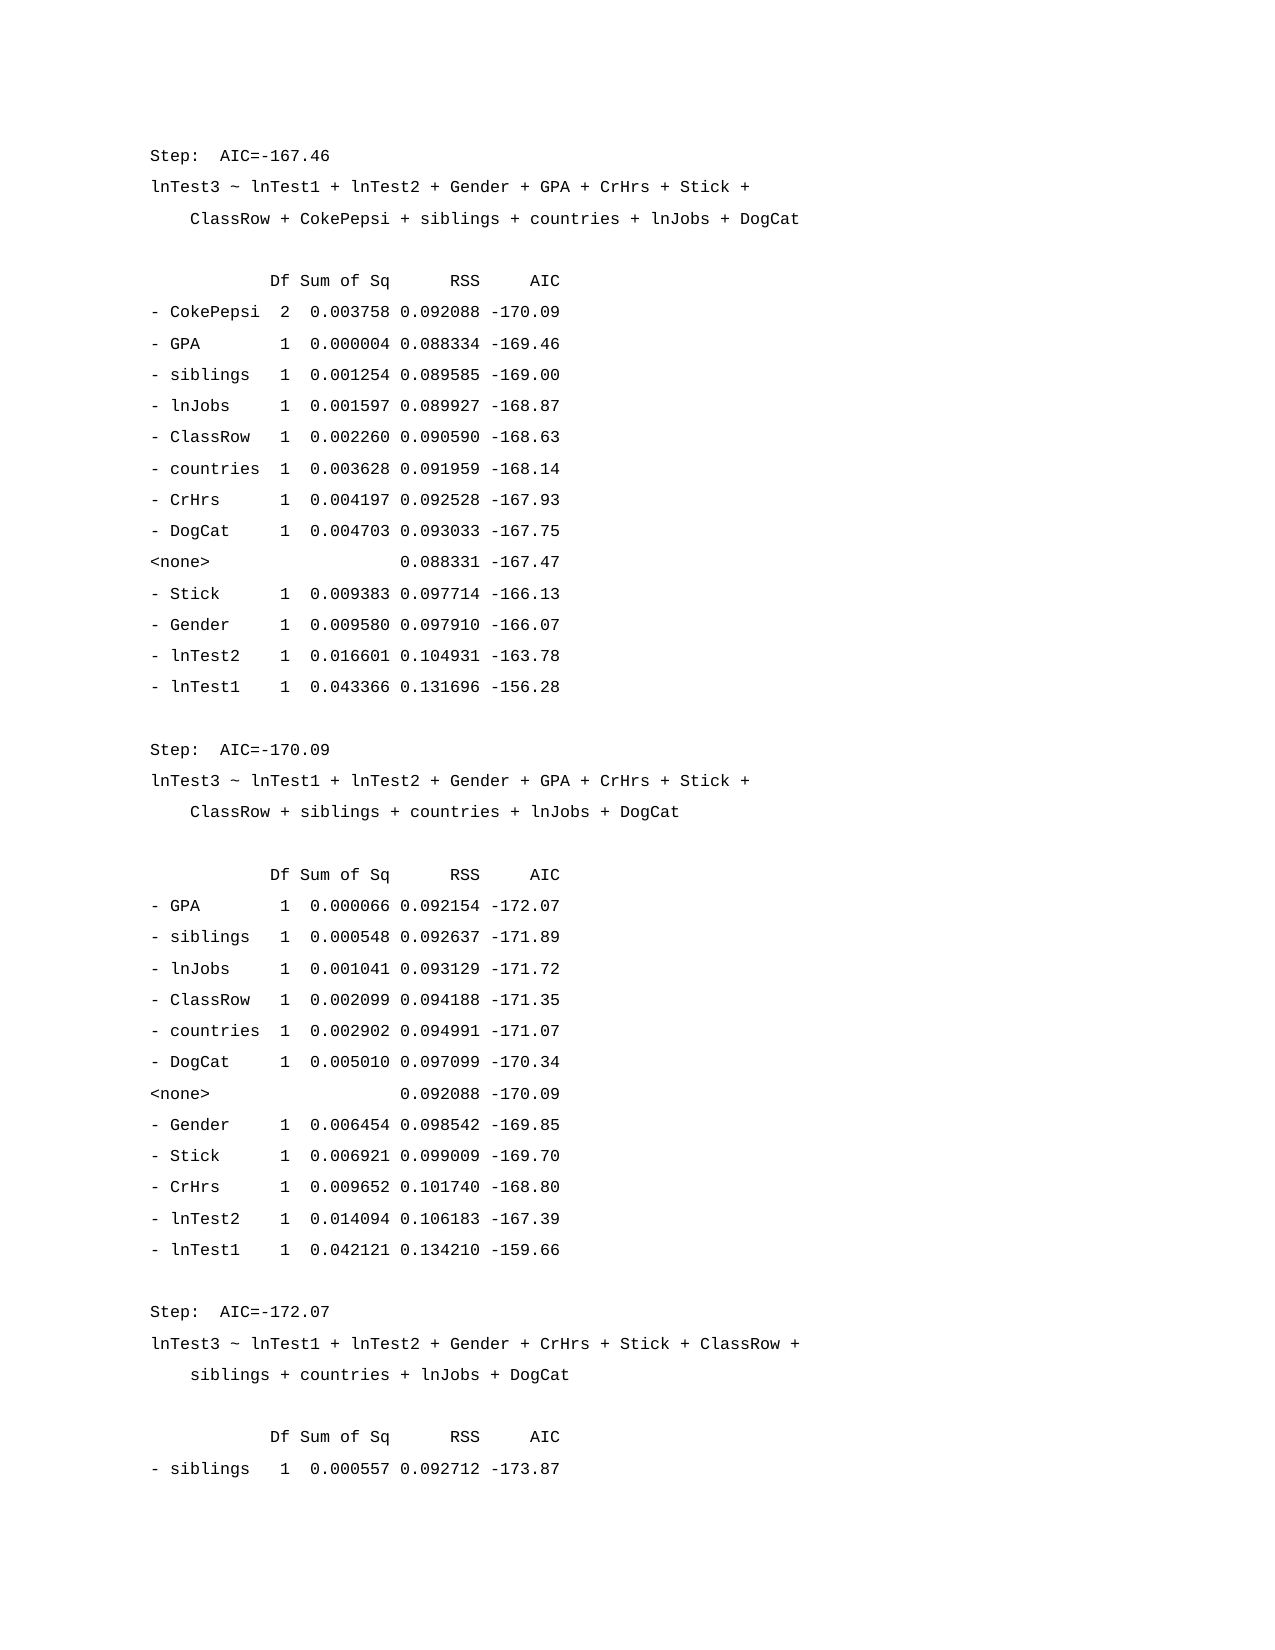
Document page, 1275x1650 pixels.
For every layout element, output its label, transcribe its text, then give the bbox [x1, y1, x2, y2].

text - GPA 1 0.000066 0.092154 -172.07 [150, 900, 1125, 914]
text - countries 1 0.003628 0.091959 -168.14 [150, 462, 1125, 477]
text - CokePepsi 2 0.003758 0.092088 -170.09 [150, 306, 1125, 321]
text - siblings 1 0.000548 0.092637 -171.89 [150, 931, 1125, 946]
text <none> 0.088331 -167.47 [150, 556, 1125, 571]
text Step: AIC=-170.09 [150, 744, 1125, 758]
text - Gender 1 0.009580 0.097910 -166.07 [150, 619, 1125, 633]
text - siblings 1 0.000557 0.092712 -173.87 [150, 1462, 1125, 1477]
text - Stick 1 0.006921 0.099009 -169.70 [150, 1150, 1125, 1164]
text - DogCat 1 0.004703 0.093033 -167.75 [150, 525, 1125, 539]
text lnTest3 ~ lnTest1 + lnTest2 + Gender + CrHrs + Stick + ClassRow + [150, 1337, 1125, 1352]
text - lnTest2 1 0.014094 0.106183 -167.39 [150, 1212, 1125, 1227]
text - Stick 1 0.009383 0.097714 -166.13 [150, 587, 1125, 602]
text ClassRow + siblings + countries + lnJobs + DogCat [150, 806, 1125, 821]
text lnTest3 ~ lnTest1 + lnTest2 + Gender + GPA + CrHrs + Stick + [150, 181, 1125, 196]
text - lnJobs 1 0.001597 0.089927 -168.87 [150, 400, 1125, 414]
text - GPA 1 0.000004 0.088334 -169.46 [150, 337, 1125, 352]
text siblings + countries + lnJobs + DogCat [150, 1369, 1125, 1383]
text - DogCat 1 0.005010 0.097099 -170.34 [150, 1056, 1125, 1071]
text - countries 1 0.002902 0.094991 -171.07 [150, 1025, 1125, 1039]
text - lnTest2 1 0.016601 0.104931 -163.78 [150, 650, 1125, 664]
text - lnJobs 1 0.001041 0.093129 -171.72 [150, 962, 1125, 977]
text - ClassRow 1 0.002099 0.094188 -171.35 [150, 994, 1125, 1008]
text - CrHrs 1 0.009652 0.101740 -168.80 [150, 1181, 1125, 1196]
text Step: AIC=-167.46 [150, 150, 1125, 164]
text - lnTest1 1 0.043366 0.131696 -156.28 [150, 681, 1125, 696]
text Df Sum of Sq RSS AIC [150, 869, 1125, 883]
text lnTest3 ~ lnTest1 + lnTest2 + Gender + GPA + CrHrs + Stick + [150, 775, 1125, 789]
text Df Sum of Sq RSS AIC [150, 1431, 1125, 1446]
text ClassRow + CokePepsi + siblings + countries + lnJobs + DogCat [150, 212, 1125, 227]
text Step: AIC=-172.07 [150, 1306, 1125, 1321]
text <none> 0.092088 -170.09 [150, 1087, 1125, 1102]
text - siblings 1 0.001254 0.089585 -169.00 [150, 369, 1125, 383]
text Df Sum of Sq RSS AIC [150, 275, 1125, 289]
text - ClassRow 1 0.002260 0.090590 -168.63 [150, 431, 1125, 446]
text - CrHrs 1 0.004197 0.092528 -167.93 [150, 494, 1125, 508]
text - lnTest1 1 0.042121 0.134210 -159.66 [150, 1244, 1125, 1258]
text - Gender 1 0.006454 0.098542 -169.85 [150, 1119, 1125, 1133]
